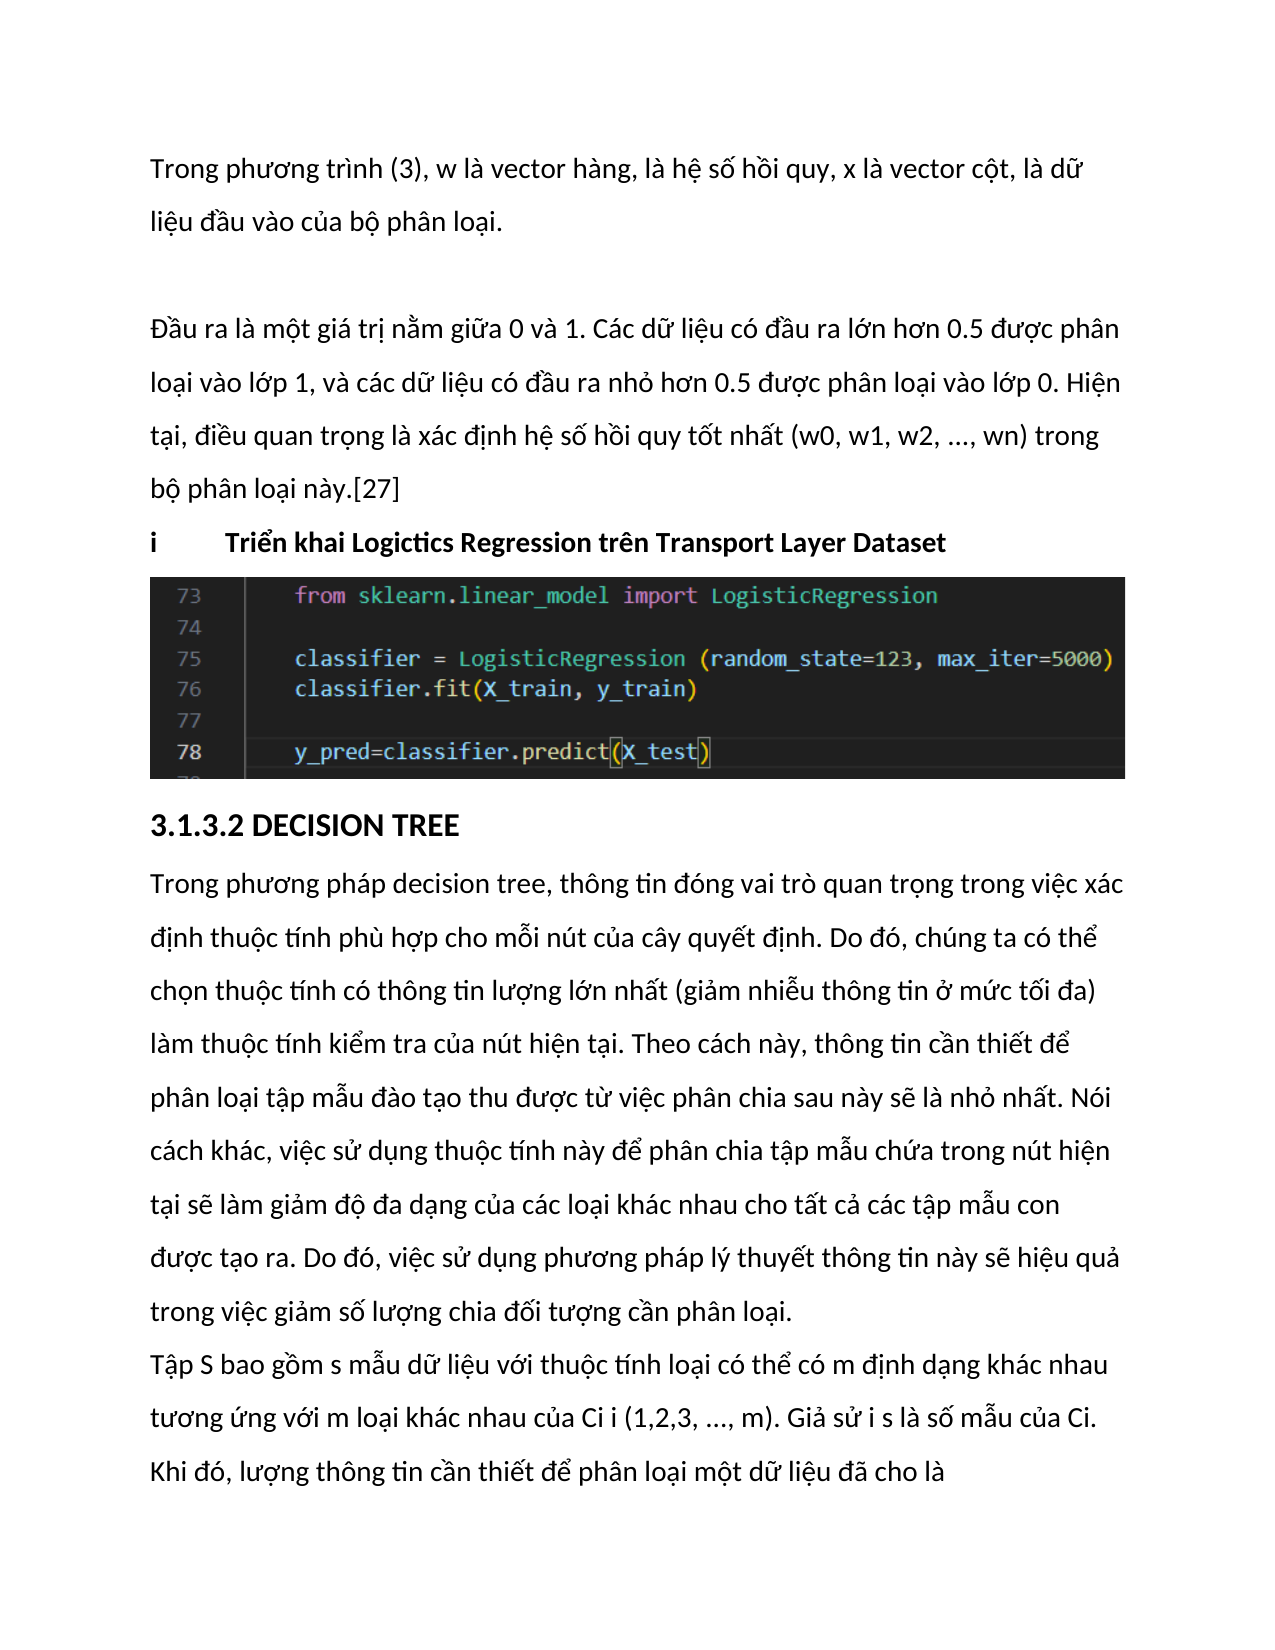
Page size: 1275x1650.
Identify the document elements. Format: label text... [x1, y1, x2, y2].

text i Triển khai Logictics Regression trên Transport Layer Dataset [150, 524, 1125, 560]
text Tập S bao gồm s mẫu dữ liệu với thuộc tính loại có thể có m định dạng khác nhau tương ứng với m loại khác nhau của Ci i (1,2,3, ..., m). Giả sử i s là số mẫu của Ci. Khi đó, lượng thông tin cần thiết để phân loại một dữ liệu đã cho là [150, 1346, 1125, 1489]
picture [150, 577, 1125, 779]
text Trong phương pháp decision tree, thông tin đóng vai trò quan trọng trong việc xác định thuộc tính phù hợp cho mỗi nút của cây quyết định. Do đó, chúng ta có thể chọn thuộc tính có thông tin lượng lớn nhất (giảm nhiễu thông tin ở mức tối đa) làm thuộc tính kiểm tra của nút hiện tại. Theo cách này, thông tin cần thiết để phân loại tập mẫu đào tạo thu được từ việc phân chia sau này sẽ là nhỏ nhất. Nói cách khác, việc sử dụng thuộc tính này để phân chia tập mẫu chứa trong nút hiện tại sẽ làm giảm độ đa dạng của các loại khác nhau cho tất cả các tập mẫu con được tạo ra. Do đó, việc sử dụng phương pháp lý thuyết thông tin này sẽ hiệu quả trong việc giảm số lượng chia đối tượng cần phân loại. [150, 865, 1125, 1328]
text 3.1.3.2 DECISION TREE [150, 804, 1125, 845]
text Trong phương trình (3), w là vector hàng, là hệ số hồi quy, x là vector cột, là dữ liệu đầu vào của bộ phân loại. [150, 150, 1125, 239]
text Đầu ra là một giá trị nằm giữa 0 và 1. Các dữ liệu có đầu ra lớn hơn 0.5 được phân loại vào lớp 1, và các dữ liệu có đầu ra nhỏ hơn 0.5 được phân loại vào lớp 0. Hiện tại, điều quan trọng là xác định hệ số hồi quy tốt nhất (w0, w1, w2, ..., wn) trong bộ phân loại này.[27] [150, 310, 1125, 506]
